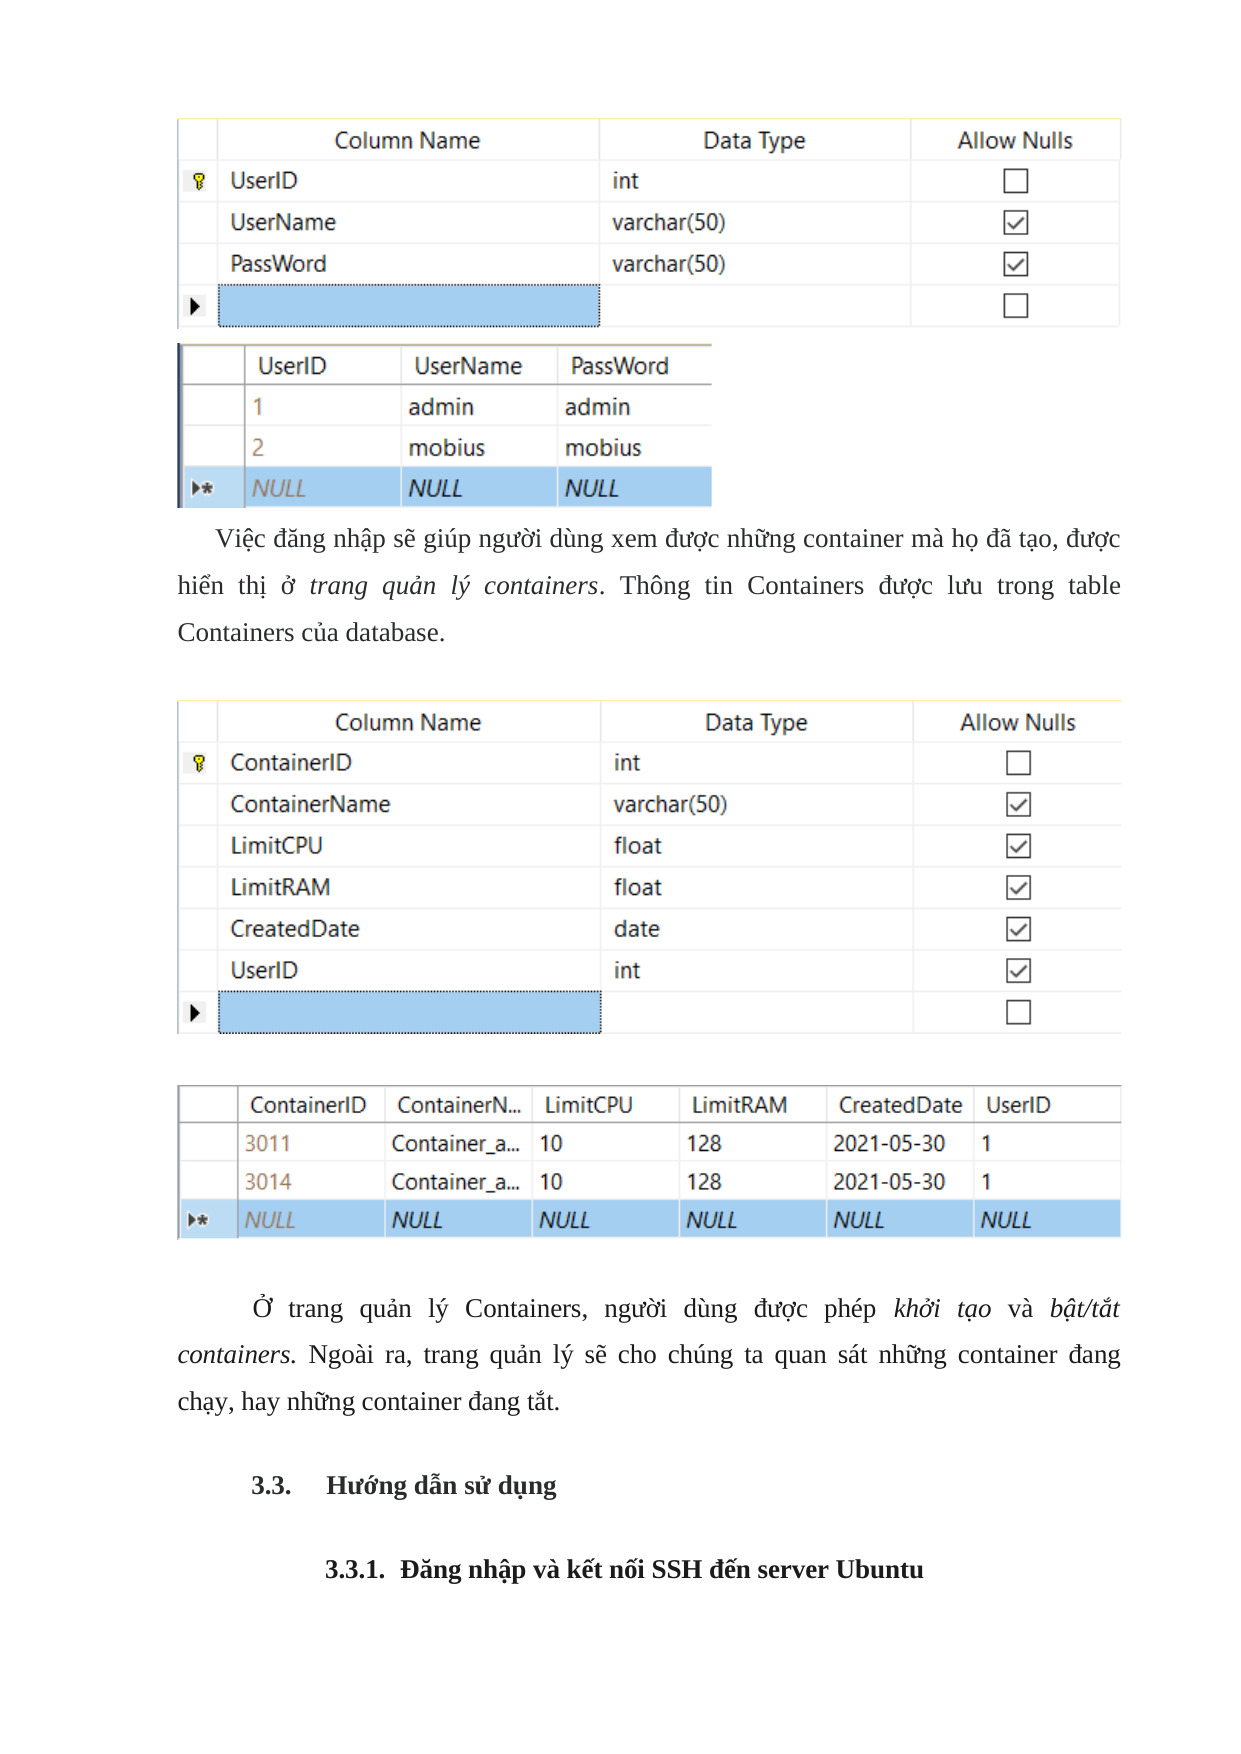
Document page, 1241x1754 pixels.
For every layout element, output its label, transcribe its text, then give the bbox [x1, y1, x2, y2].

list Hướng dẫn sử dụng [251, 1469, 1122, 1501]
picture [177, 118, 1122, 329]
picture [177, 700, 1122, 1034]
picture [177, 343, 712, 508]
list Đăng nhập và kết nối SSH đến server Ubuntu [325, 1553, 1122, 1585]
picture [177, 1085, 1122, 1240]
text Ở trang quản lý Containers, người dùng được phép khởi tạo và bật/tắt containers. Ngoài ra, trang quản lý sẽ cho chúng ta quan sát những container đang chạy, hay những container đang tắt. [177, 1292, 1122, 1416]
list Việc đăng nhập sẽ giúp người dùng xem được những container mà họ đã tạo, được hiển thị ở trang quản lý containers. Thông tin Containers được lưu trong table Containers của database. [177, 523, 1122, 647]
